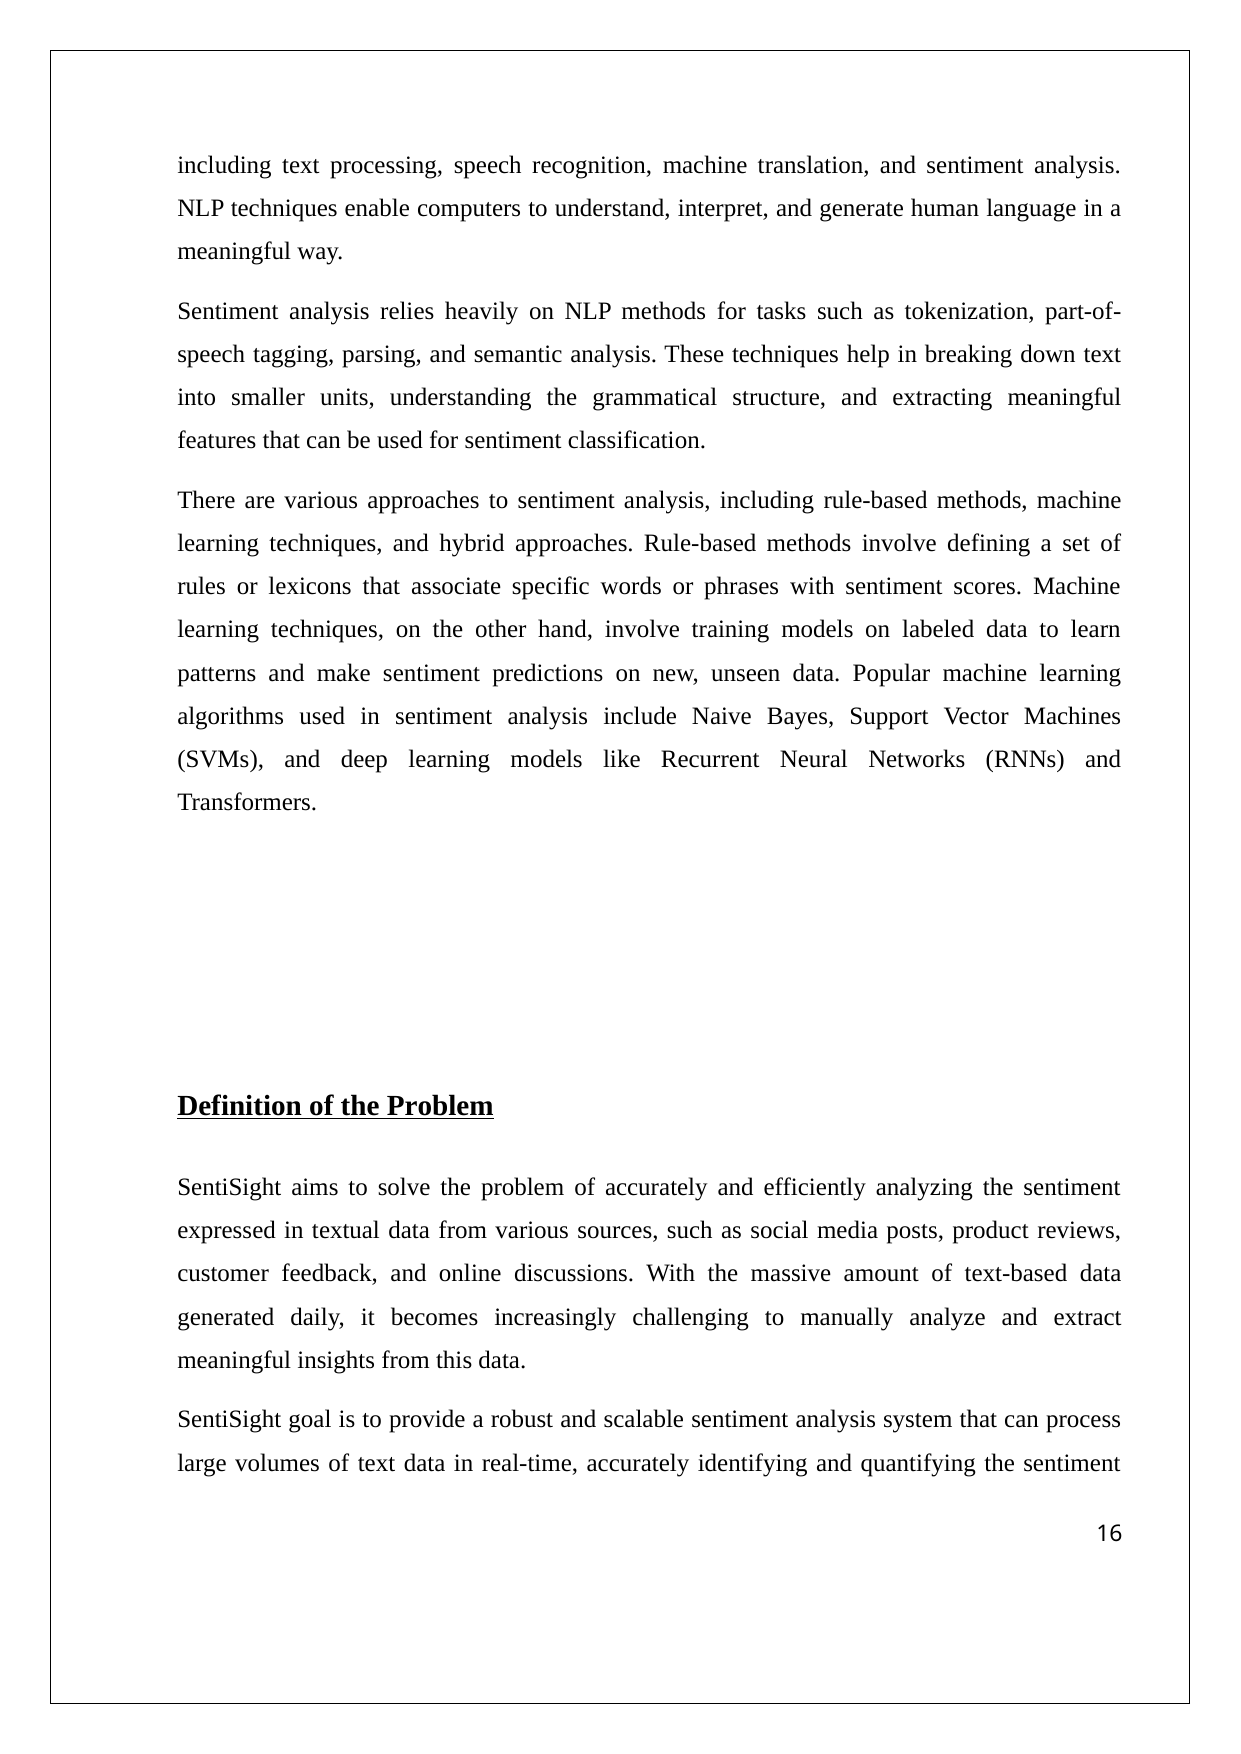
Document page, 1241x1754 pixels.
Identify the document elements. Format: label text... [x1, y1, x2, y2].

text SentiSight aims to solve the problem of accurately and efficiently analyzing the sentiment expressed in textual data from various sources, such as social media posts, product reviews, customer feedback, and online discussions. With the massive amount of text-based data generated daily, it becomes increasingly challenging to manually analyze and extract meaningful insights from this data. [177, 1172, 1122, 1373]
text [177, 1404, 1122, 1476]
text Sentiment analysis relies heavily on NLP methods for tasks such as tokenization, part-of-speech tagging, parsing, and semantic analysis. These techniques help in breaking down text into smaller units, understanding the grammatical structure, and extracting meaningful features that can be used for sentiment classification. [177, 296, 1122, 454]
text Definition of the Problem [177, 1088, 1122, 1122]
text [177, 150, 1122, 265]
text There are various approaches to sentiment analysis, including rule-based methods, machine learning techniques, and hybrid approaches. Rule-based methods involve defining a set of rules or lexicons that associate specific words or phrases with sentiment scores. Machine learning techniques, on the other hand, involve training models on labeled data to learn patterns and make sentiment predictions on new, unseen data. Popular machine learning algorithms used in sentiment analysis include Naive Bayes, Support Vector Machines (SVMs), and deep learning models like Recurrent Neural Networks (RNNs) and Transformers. [177, 485, 1122, 816]
